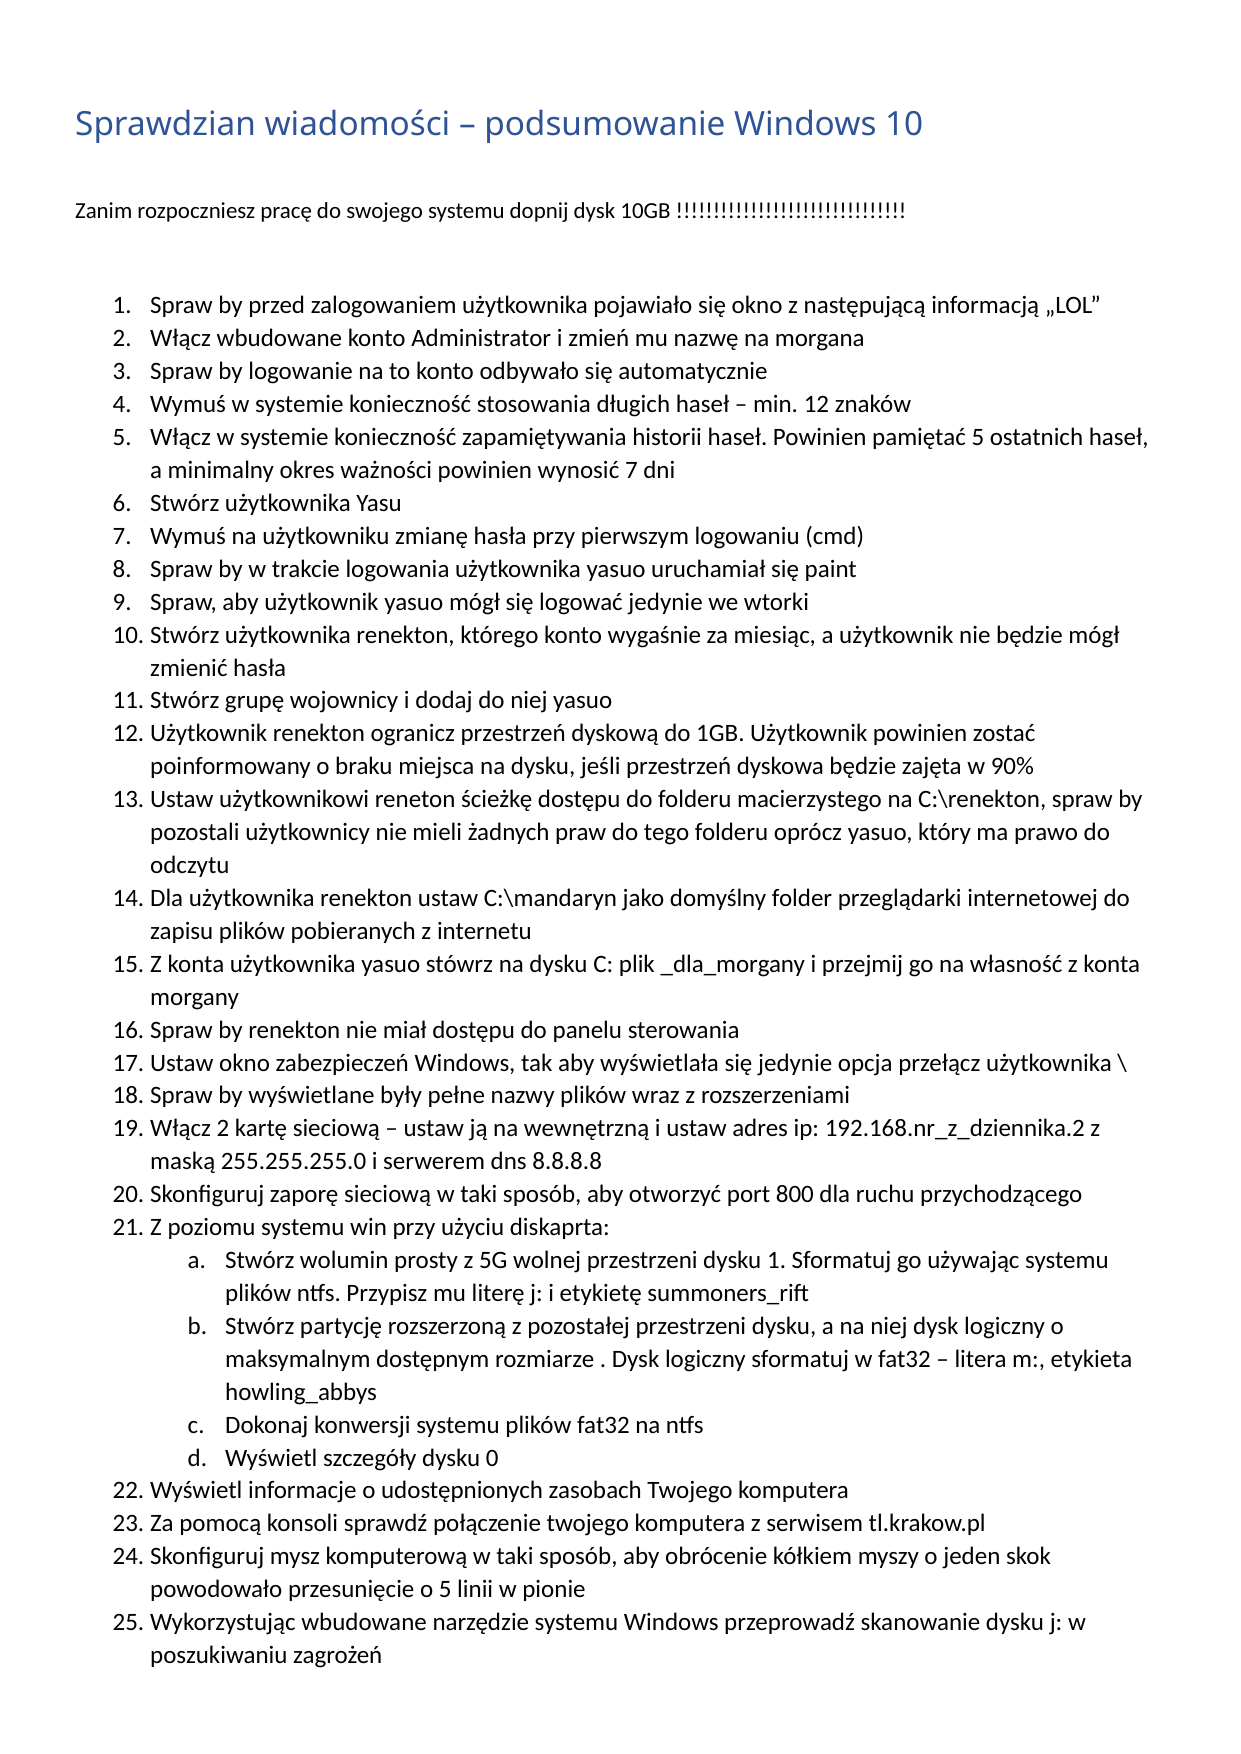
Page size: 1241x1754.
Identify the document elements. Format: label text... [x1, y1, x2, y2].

list Skonfiguruj mysz komputerową w taki sposób, aby obrócenie kółkiem myszy o jeden skok powodowało przesunięcie o 5 linii w pionie [112, 1540, 1165, 1604]
list Dokonaj konwersji systemu plików fat32 na ntfs [187, 1409, 1165, 1439]
list Stwórz użytkownika Yasu [112, 487, 1165, 518]
list Włącz w systemie konieczność zapamiętywania historii haseł. Powinien pamiętać 5 ostatnich haseł, a minimalny okres ważności powinien wynosić 7 dni [112, 421, 1165, 485]
list Włącz 2 kartę sieciową – ustaw ją na wewnętrzną i ustaw adres ip: 192.168.nr_z_dziennika.2 z maską 255.255.255.0 i serwerem dns 8.8.8.8 [112, 1112, 1165, 1176]
text Zanim rozpoczniesz pracę do swojego systemu dopnij dysk 10GB !!!!!!!!!!!!!!!!!!!!!!!!!!!!!!! [75, 196, 1165, 224]
list Spraw by renekton nie miał dostępu do panelu sterowania [112, 1014, 1165, 1044]
list Spraw by przed zalogowaniem użytkownika pojawiało się okno z następującą informacją „LOL” [112, 289, 1165, 320]
list Wykorzystując wbudowane narzędzie systemu Windows przeprowadź skanowanie dysku j: w poszukiwaniu zagrożeń [112, 1606, 1165, 1670]
list Użytkownik renekton ogranicz przestrzeń dyskową do 1GB. Użytkownik powinien zostać poinformowany o braku miejsca na dysku, jeśli przestrzeń dyskowa będzie zajęta w 90% [112, 717, 1165, 781]
list Stwórz partycję rozszerzoną z pozostałej przestrzeni dysku, a na niej dysk logiczny o maksymalnym dostępnym rozmiarze . Dysk logiczny sformatuj w fat32 – litera m:, etykieta howling_abbys [187, 1310, 1165, 1406]
list Wyświetl szczegóły dysku 0 [187, 1442, 1165, 1472]
list Stwórz wolumin prosty z 5G wolnej przestrzeni dysku 1. Sformatuj go używając systemu plików ntfs. Przypisz mu literę j: i etykietę summoners_rift [187, 1244, 1165, 1308]
list Wyświetl informacje o udostępnionych zasobach Twojego komputera [112, 1474, 1165, 1505]
list Dla użytkownika renekton ustaw C:\mandaryn jako domyślny folder przeglądarki internetowej do zapisu plików pobieranych z internetu [112, 882, 1165, 946]
list Włącz wbudowane konto Administrator i zmień mu nazwę na morgana [112, 322, 1165, 353]
list Spraw, aby użytkownik yasuo mógł się logować jedynie we wtorki [112, 586, 1165, 616]
list Wymuś w systemie konieczność stosowania długich haseł – min. 12 znaków [112, 388, 1165, 419]
list Stwórz użytkownika renekton, którego konto wygaśnie za miesiąc, a użytkownik nie będzie mógł zmienić hasła [112, 619, 1165, 682]
list Spraw by logowanie na to konto odbywało się automatycznie [112, 355, 1165, 386]
list Za pomocą konsoli sprawdź połączenie twojego komputera z serwisem tl.krakow.pl [112, 1507, 1165, 1538]
list Z poziomu systemu win przy użyciu diskaprta: [112, 1211, 1165, 1242]
list Stwórz grupę wojownicy i dodaj do niej yasuo [112, 684, 1165, 715]
list Ustaw okno zabezpieczeń Windows, tak aby wyświetlała się jedynie opcja przełącz użytkownika \ [112, 1047, 1165, 1077]
list Ustaw użytkownikowi reneton ścieżkę dostępu do folderu macierzystego na C:\renekton, spraw by pozostali użytkownicy nie mieli żadnych praw do tego folderu oprócz yasuo, który ma prawo do odczytu [112, 783, 1165, 880]
list Wymuś na użytkowniku zmianę hasła przy pierwszym logowaniu (cmd) [112, 520, 1165, 551]
subtitle Sprawdzian wiadomości – podsumowanie Windows 10 [75, 100, 1165, 145]
list Spraw by w trakcie logowania użytkownika yasuo uruchamiał się paint [112, 553, 1165, 583]
list Z konta użytkownika yasuo stówrz na dysku C: plik _dla_morgany i przejmij go na własność z konta morgany [112, 948, 1165, 1011]
list Spraw by wyświetlane były pełne nazwy plików wraz z rozszerzeniami [112, 1079, 1165, 1110]
list Skonfiguruj zaporę sieciową w taki sposób, aby otworzyć port 800 dla ruchu przychodzącego [112, 1178, 1165, 1209]
